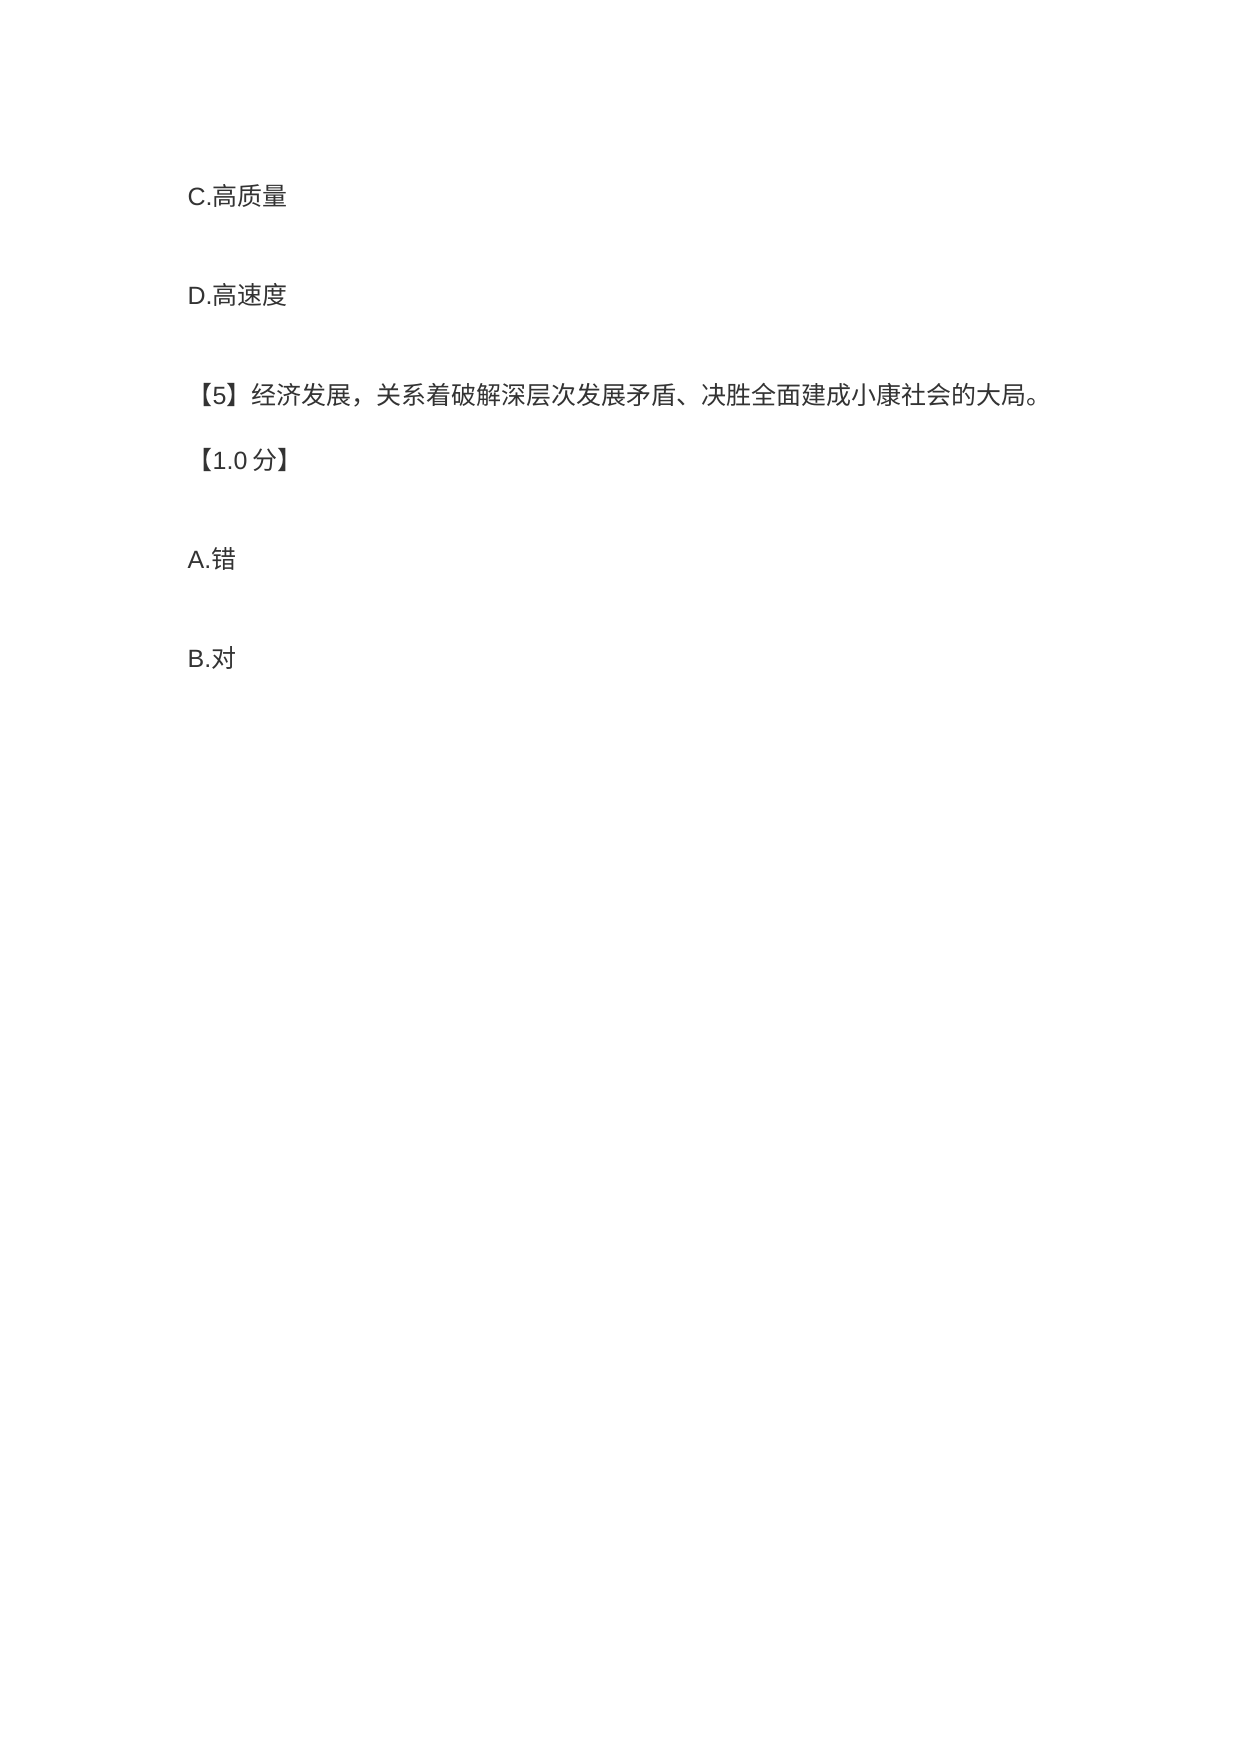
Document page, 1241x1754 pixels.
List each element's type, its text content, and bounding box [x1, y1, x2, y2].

text A.错 [187, 525, 1053, 590]
text B.对 [187, 624, 1053, 689]
text 【5】经济发展，关系着破解深层次发展矛盾、决胜全面建成小康社会的大局。【1.0分】 [187, 361, 1053, 491]
text C.高质量 [187, 162, 1053, 227]
text D.高速度 [187, 261, 1053, 326]
